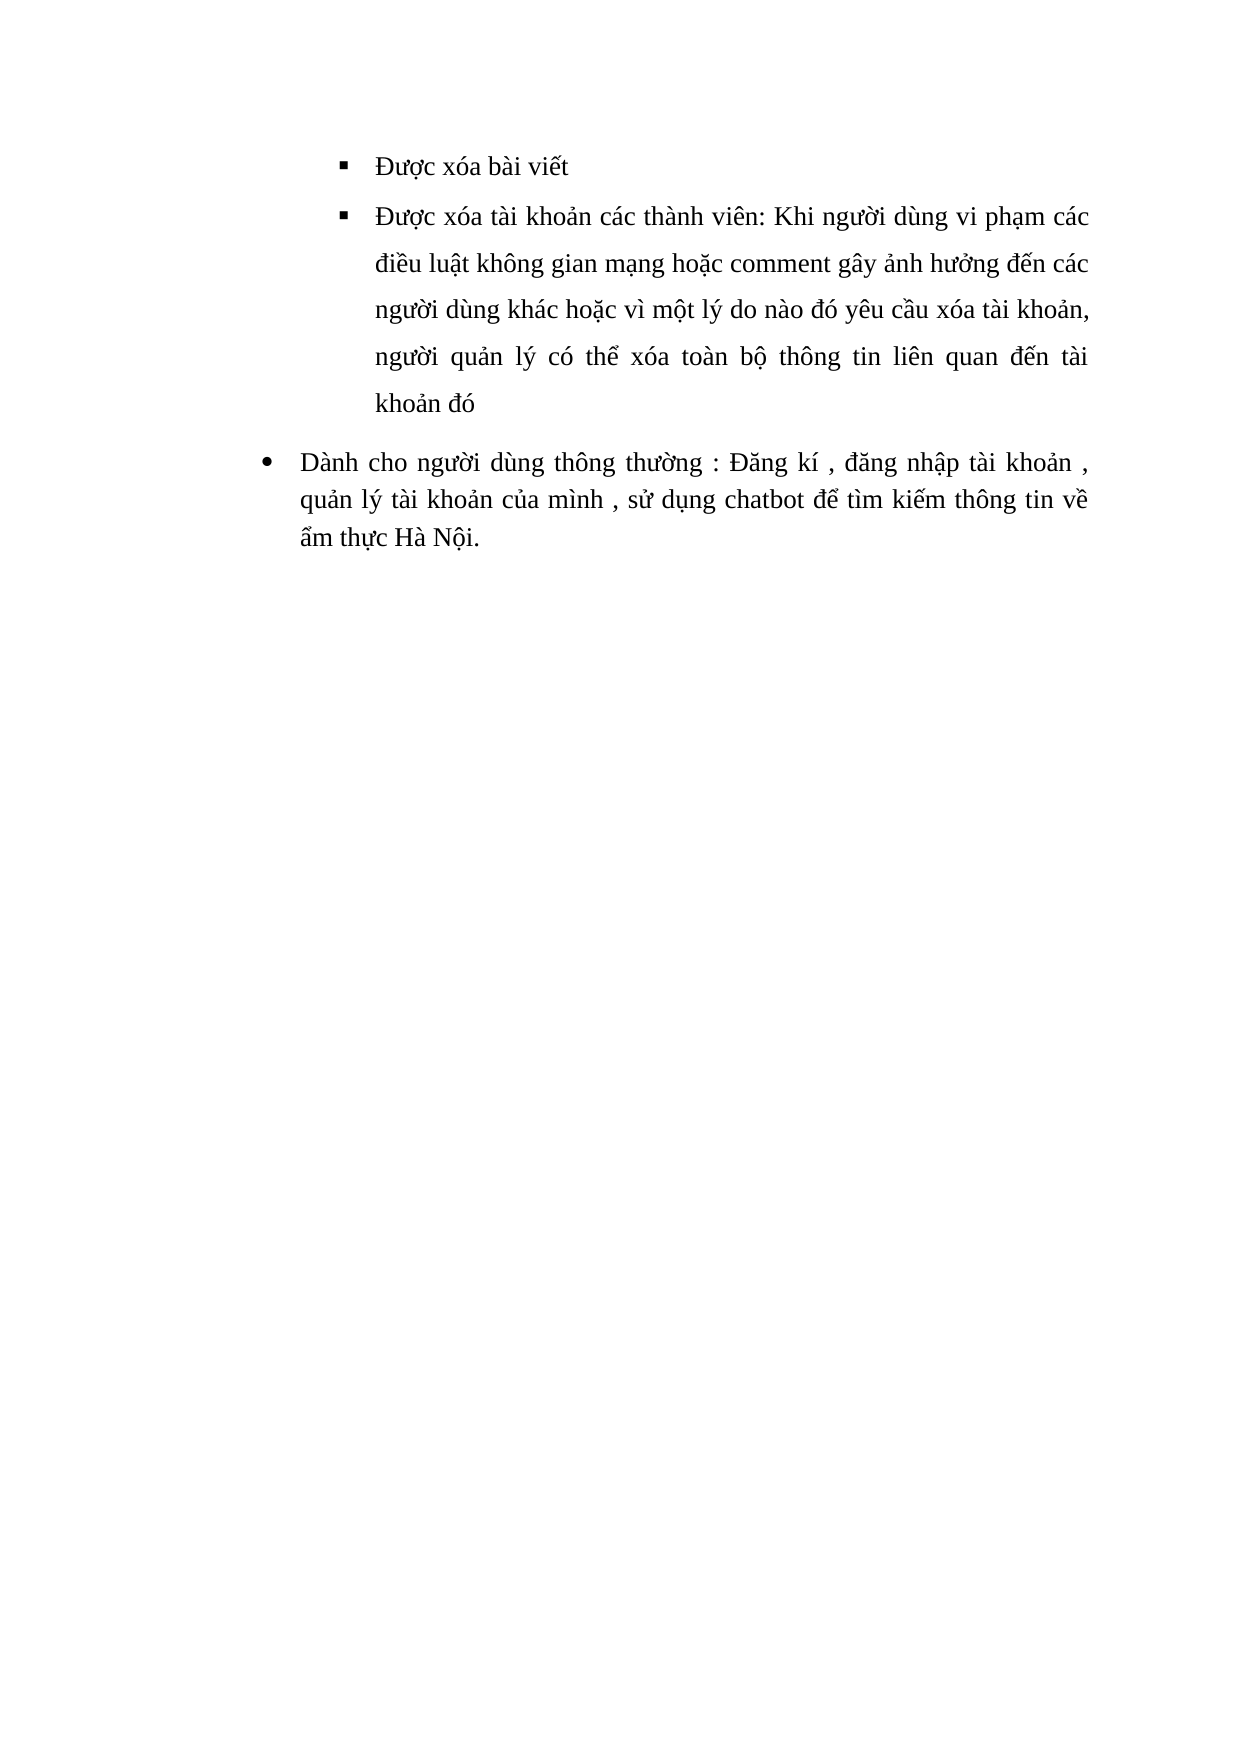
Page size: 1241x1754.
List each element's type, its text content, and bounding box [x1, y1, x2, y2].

list Được xóa tài khoản các thành viên: Khi người dùng vi phạm các điều luật không gian mạng hoặc comment gây ảnh hưởng đến các người dùng khác hoặc vì một lý do nào đó yêu cầu xóa tài khoản, người quản lý có thể xóa toàn bộ thông tin liên quan đến tài khoản đó [337, 200, 1090, 418]
list Dành cho người dùng thông thường : Đăng kí , đăng nhập tài khoản , quản lý tài khoản của mình , sử dụng chatbot để tìm kiếm thông tin về ẩm thực Hà Nội. [262, 446, 1090, 552]
list Được xóa bài viết [337, 150, 1090, 181]
